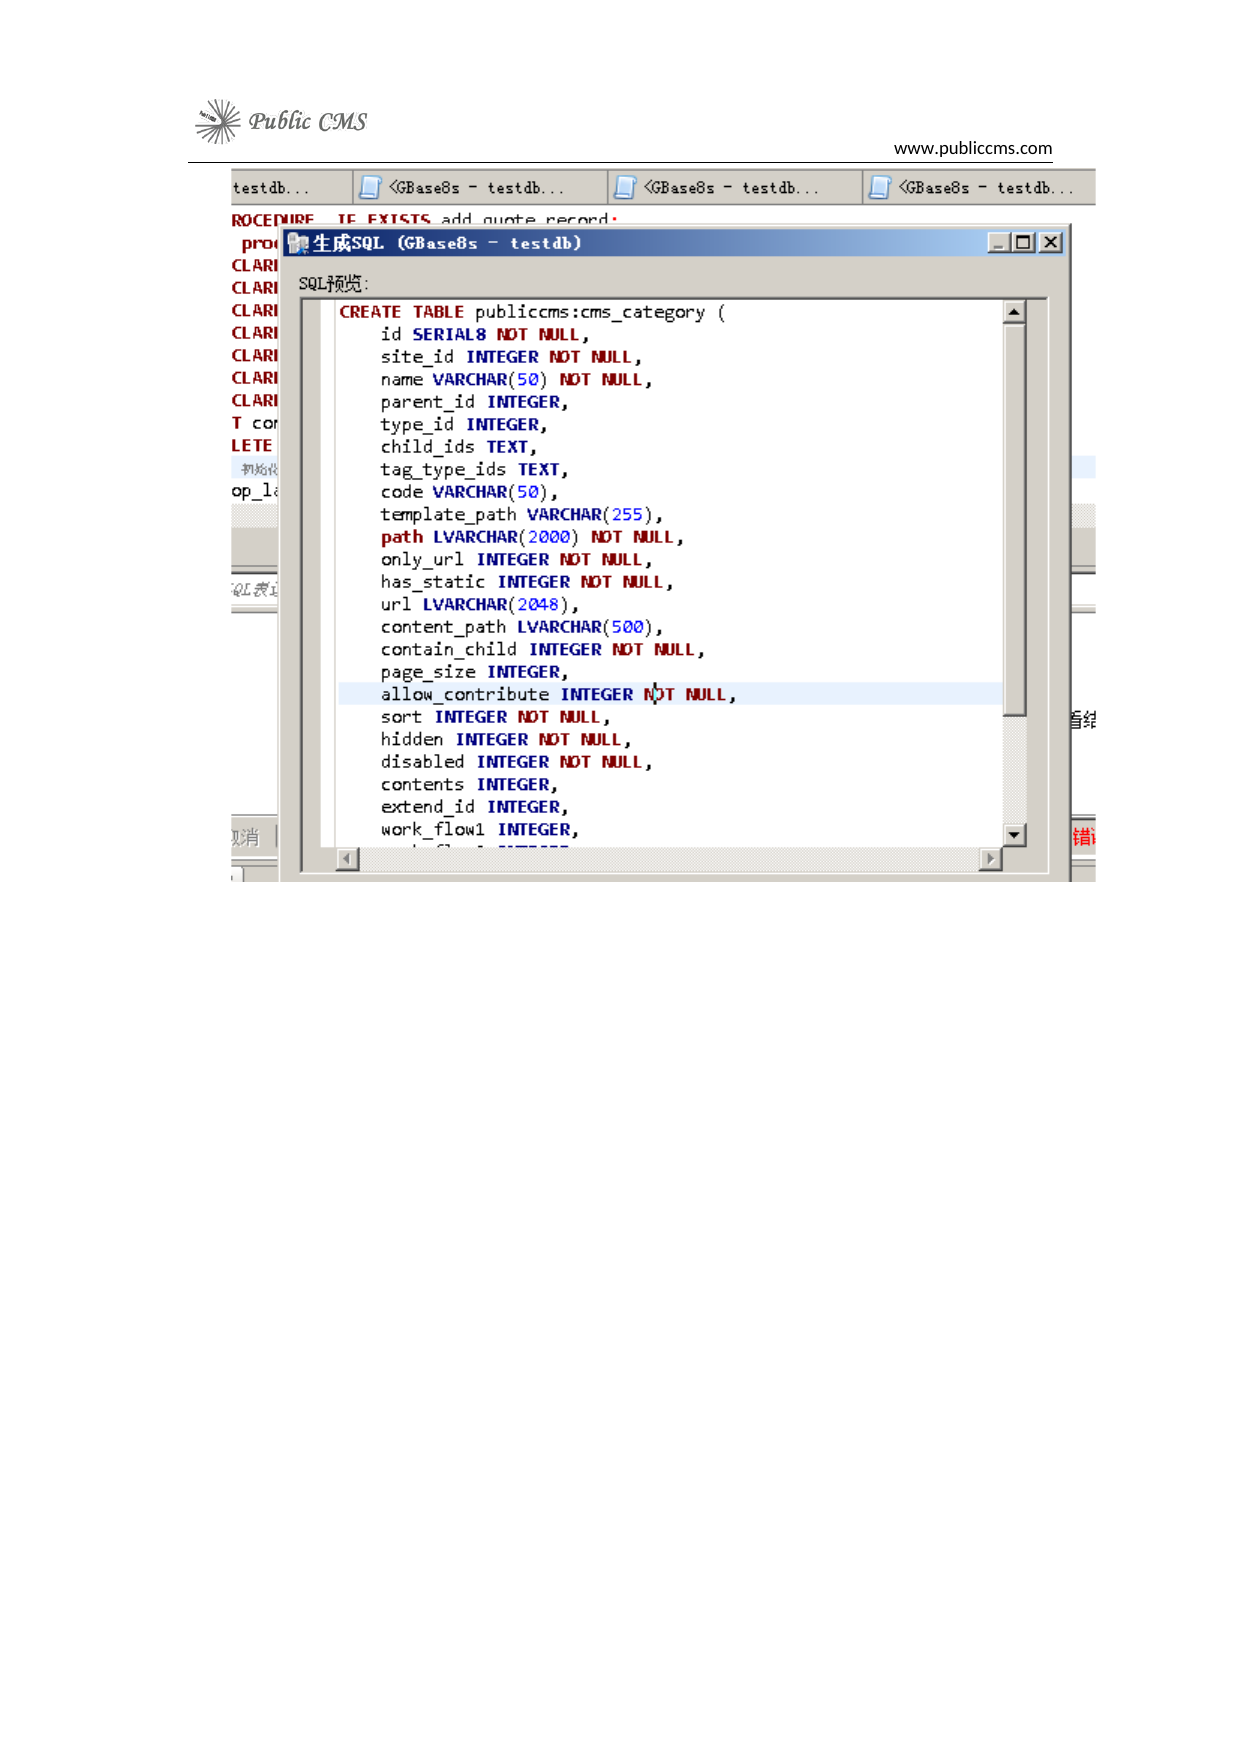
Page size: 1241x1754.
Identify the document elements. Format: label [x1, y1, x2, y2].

picture [231, 168, 1096, 882]
picture [187, 88, 373, 155]
